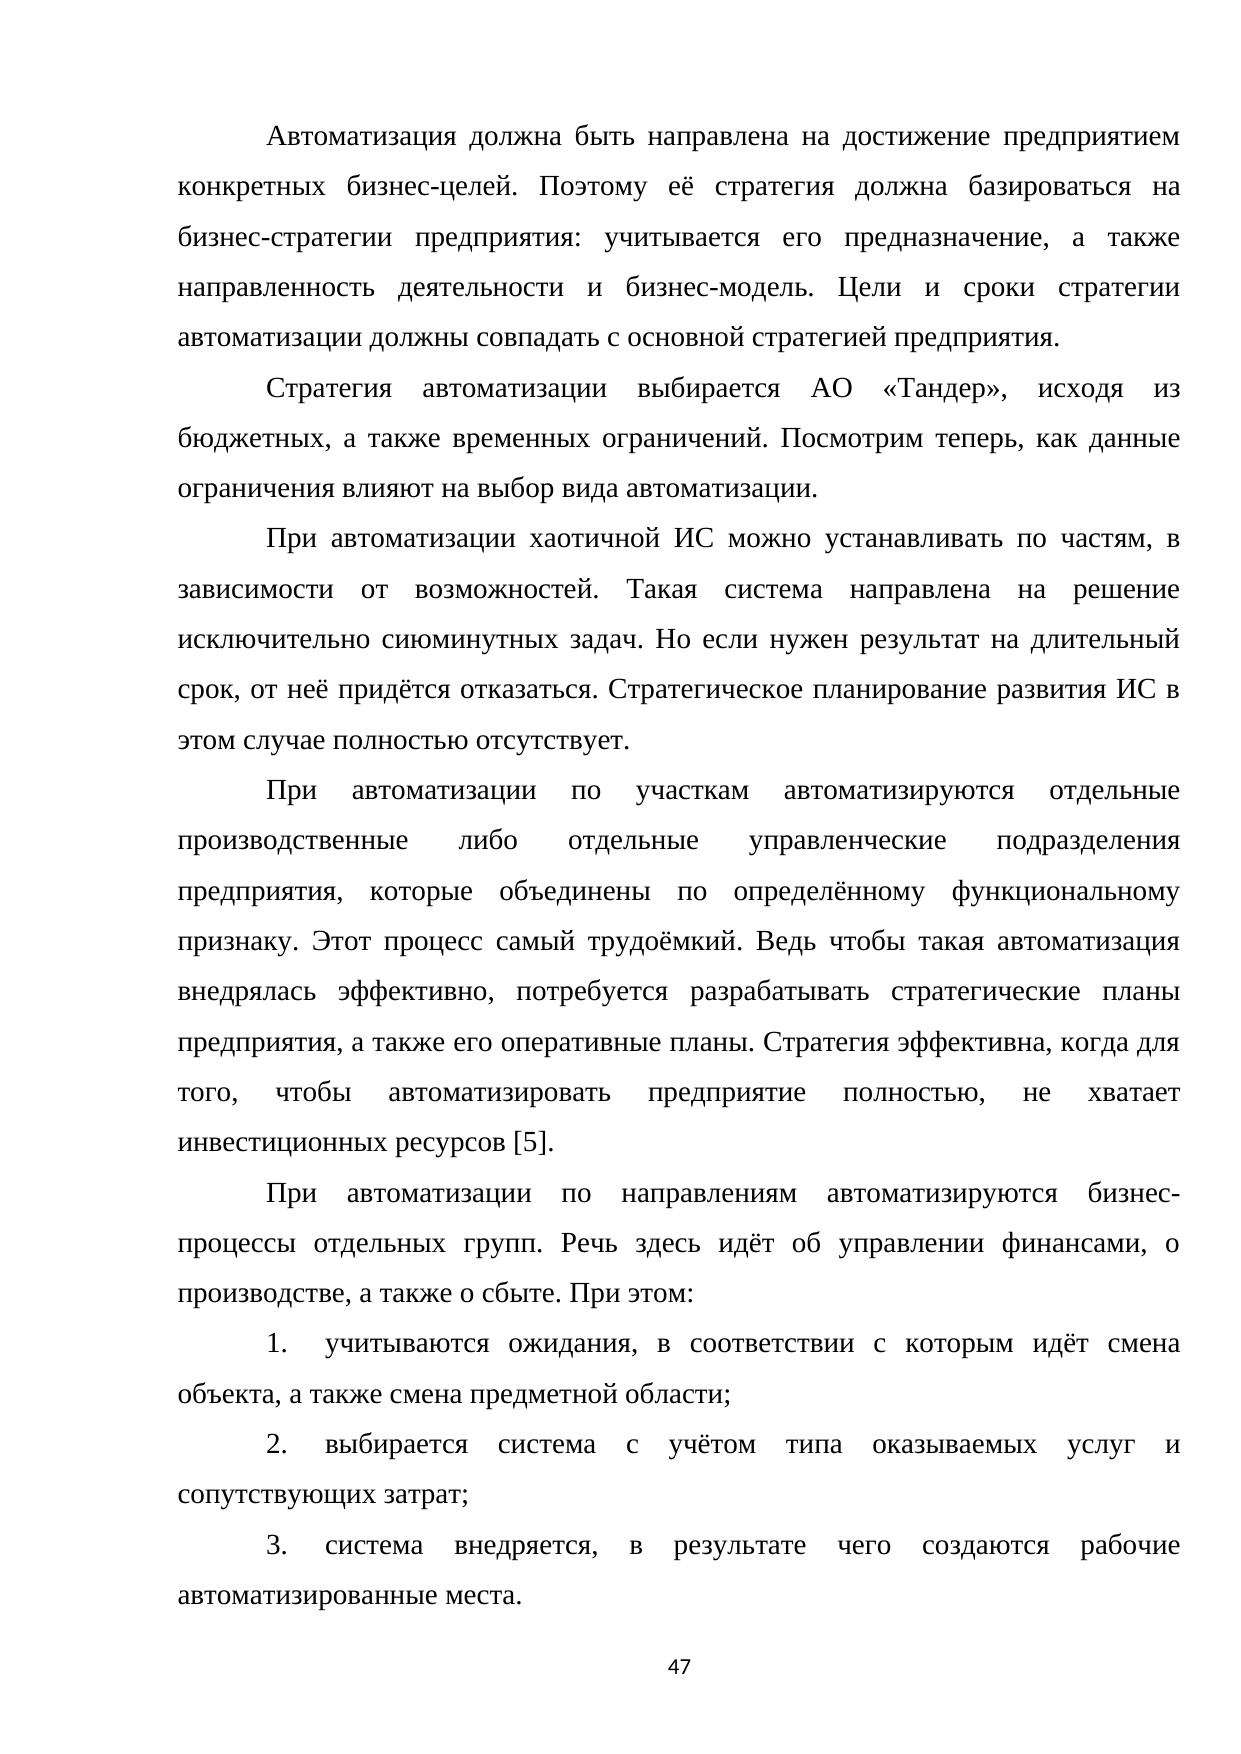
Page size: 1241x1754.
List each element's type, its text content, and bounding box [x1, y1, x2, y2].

text При автоматизации по направлениям автоматизируются бизнес-процессы отдельных групп. Речь здесь идёт об управлении финансами, о производстве, а также о сбыте. При этом: [177, 1175, 1181, 1309]
text При автоматизации по участкам автоматизируются отдельные производственные либо отдельные управленческие подразделения предприятия, которые объединены по определённому функциональному признаку. Этот процесс самый трудоёмкий. Ведь чтобы такая автоматизация внедрялась эффективно, потребуется разрабатывать стратегические планы предприятия, а также его оперативные планы. Стратегия эффективна, когда для того, чтобы автоматизировать предприятие полностью, не хватает инвестиционных ресурсов [5]. [177, 772, 1181, 1158]
list учитываются ожидания, в соответствии с которым идёт смена объекта, а также смена предметной области; [177, 1326, 1181, 1409]
text Стратегия автоматизации выбирается АО «Тандер», исходя из бюджетных, а также временных ограничений. Посмотрим теперь, как данные ограничения влияют на выбор вида автоматизации. [177, 370, 1181, 504]
text При автоматизации хаотичной ИС можно устанавливать по частям, в зависимости от возможностей. Такая система направлена на решение исключительно сиюминутных задач. Но если нужен результат на длительный срок, от неё придётся отказаться. Стратегическое планирование развития ИС в этом случае полностью отсутствует. [177, 521, 1181, 755]
list выбирается система с учётом типа оказываемых услуг и сопутствующих затрат; [177, 1426, 1181, 1510]
text Автоматизация должна быть направлена на достижение предприятием конкретных бизнес-целей. Поэтому её стратегия должна базироваться на бизнес-стратегии предприятия: учитывается его предназначение, а также направленность деятельности и бизнес-модель. Цели и сроки стратегии автоматизации должны совпадать с основной стратегией предприятия. [177, 118, 1181, 353]
list система внедряется, в результате чего создаются рабочие автоматизированные места. [177, 1527, 1181, 1611]
